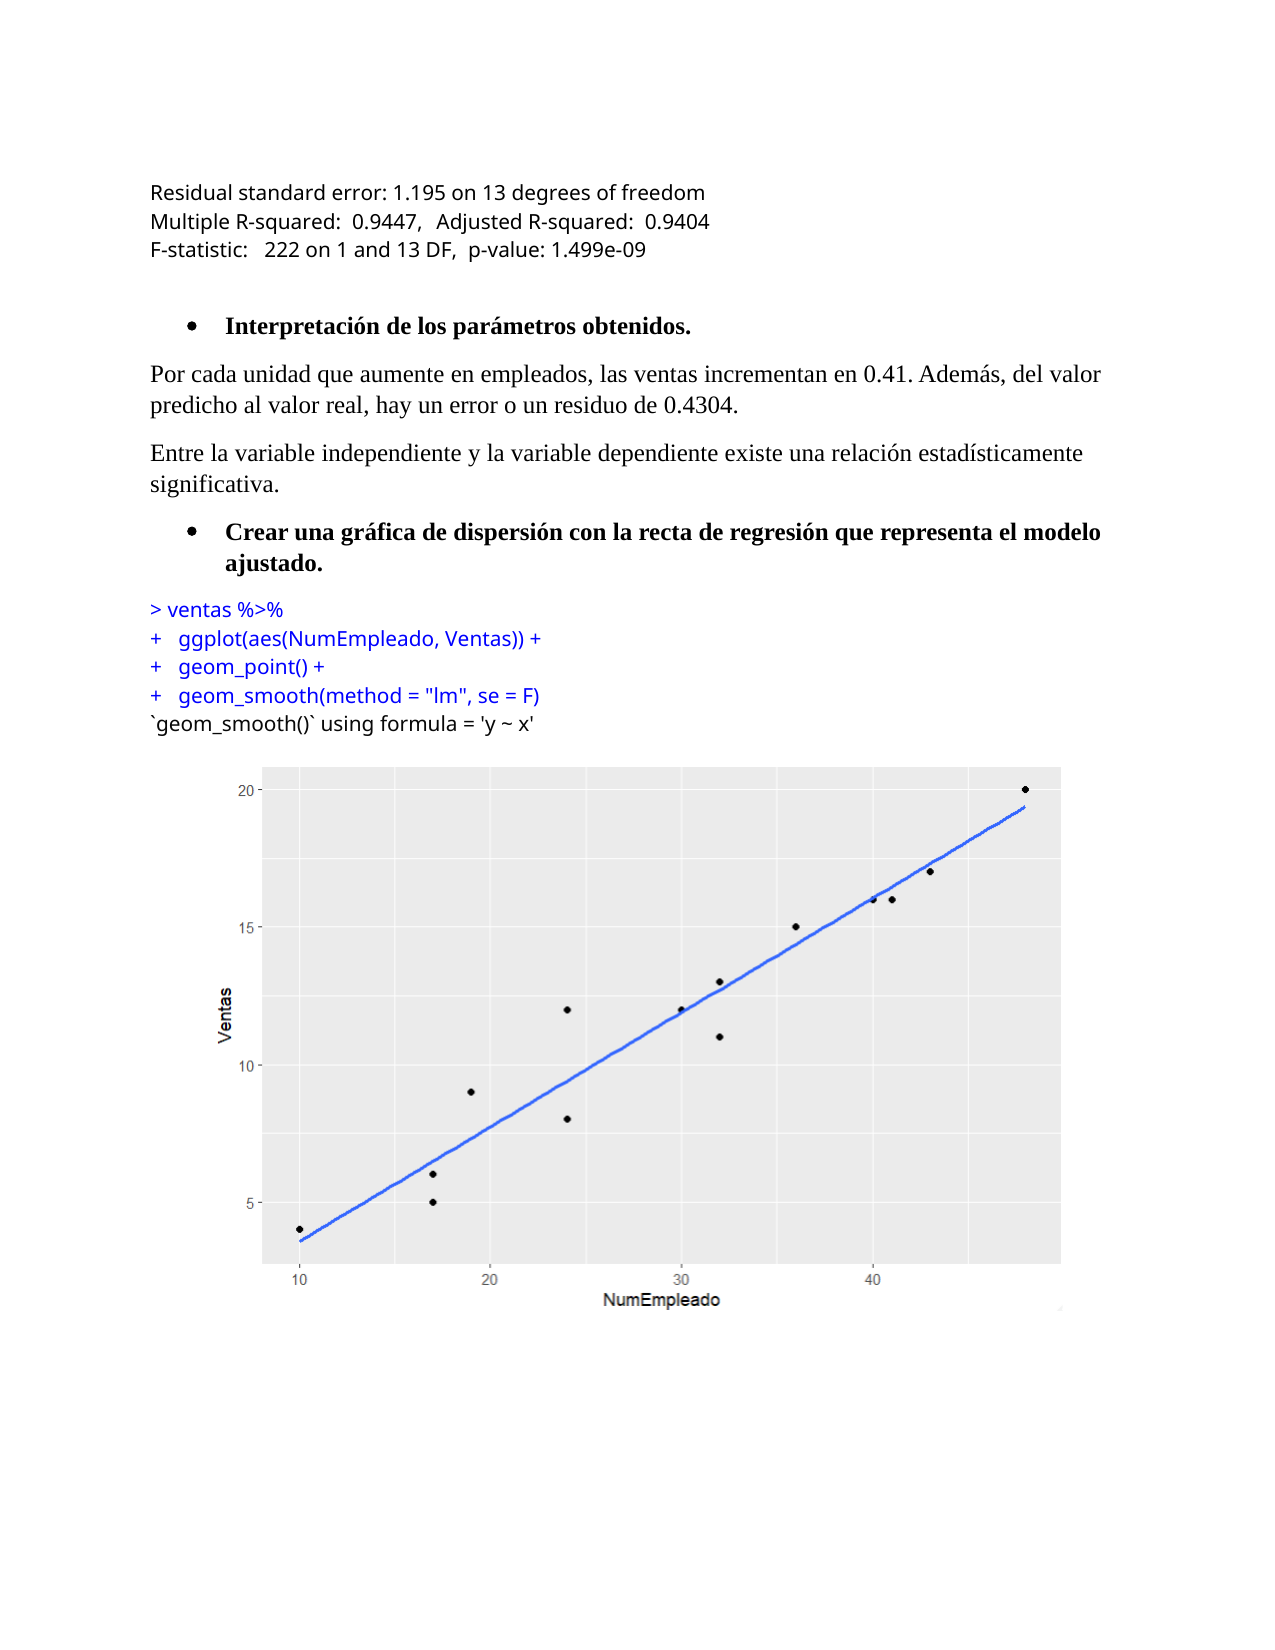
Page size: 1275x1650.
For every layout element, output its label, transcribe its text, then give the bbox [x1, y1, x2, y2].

text Entre la variable independiente y la variable dependiente existe una relación estadísticamente significativa. [150, 438, 1125, 498]
text + ggplot(aes(NumEmpleado, Ventas)) + [150, 624, 1125, 652]
text > ventas %>% [150, 595, 1125, 624]
text Residual standard error: 1.195 on 13 degrees of freedom [150, 178, 1125, 207]
text F-statistic: 222 on 1 and 13 DF, p-value: 1.499e-09 [150, 235, 1125, 264]
text + geom_point() + [150, 652, 1125, 681]
picture [212, 764, 1063, 1311]
list Interpretación de los parámetros obtenidos. [187, 311, 1125, 340]
list Crear una gráfica de dispersión con la recta de regresión que representa el modelo ajustado. [187, 517, 1125, 576]
text Por cada unidad que aumente en empleados, las ventas incrementan en 0.41. Además, del valor predicho al valor real, hay un error o un residuo de 0.4304. [150, 359, 1125, 419]
text `geom_smooth()` using formula = 'y ~ x' [150, 709, 1125, 738]
text Multiple R-squared: 0.9447, Adjusted R-squared: 0.9404 [150, 207, 1125, 235]
text + geom_smooth(method = "lm", se = F) [150, 681, 1125, 709]
